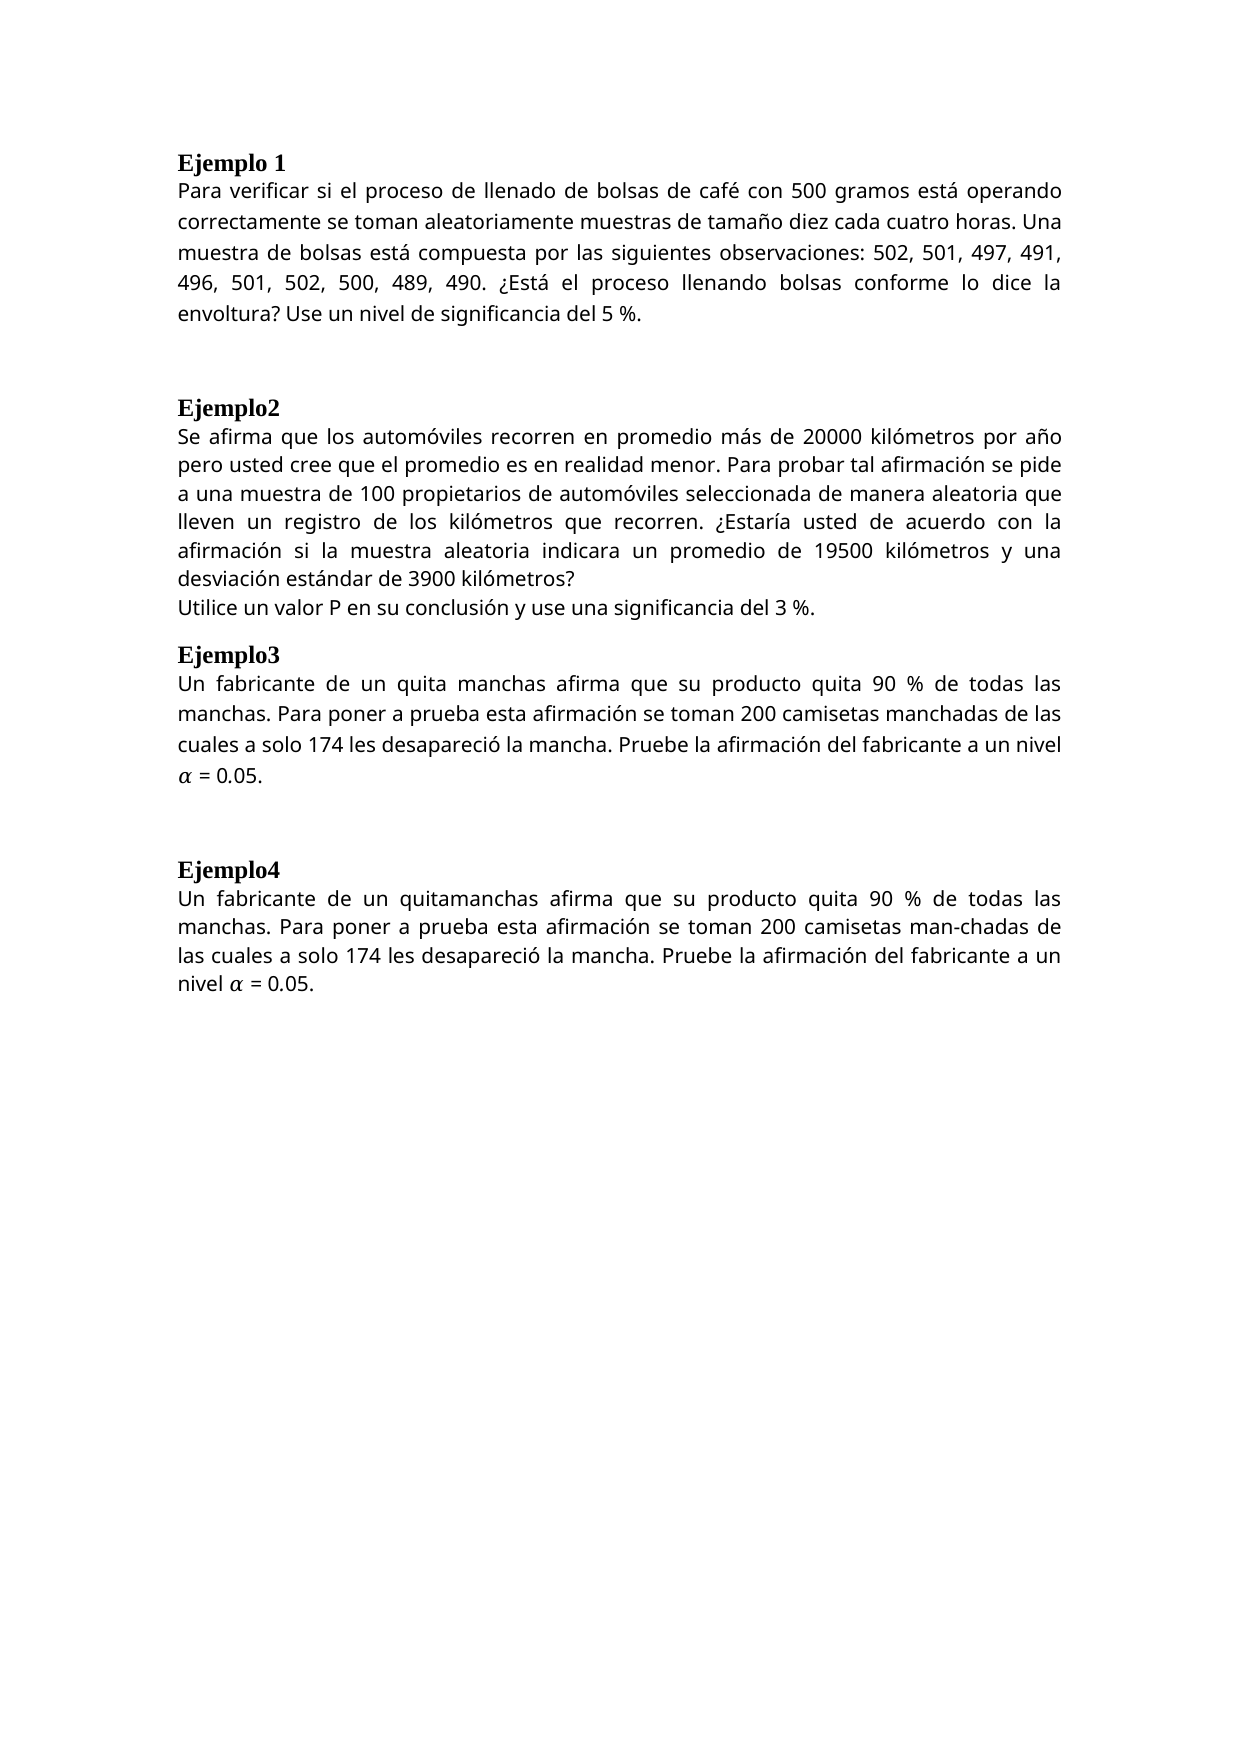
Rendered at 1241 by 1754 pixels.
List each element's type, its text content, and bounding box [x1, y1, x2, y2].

text Para verificar si el proceso de llenado de bolsas de café con 500 gramos está operando correctamente se toman aleatoriamente muestras de tamaño diez cada cuatro horas. Una muestra de bolsas está compuesta por las siguientes observaciones: 502, 501, 497, 491, 496, 501, 502, 500, 489, 490. ¿Está el proceso llenando bolsas conforme lo dice la envoltura? Use un nivel de significancia del 5 %. [177, 176, 1063, 327]
text Ejemplo 1 [177, 148, 1063, 176]
text Utilice un valor P en su conclusión y use una significancia del 3 %. [177, 593, 1063, 621]
text Un fabricante de un quita manchas afirma que su producto quita 90 % de todas las manchas. Para poner a prueba esta afirmación se toman 200 camisetas manchadas de las cuales a solo 174 les desapareció la mancha. Pruebe la afirmación del fabricante a un nivel 𝛼 = 0.05. [177, 669, 1063, 789]
text Un fabricante de un quitamanchas afirma que su producto quita 90 % de todas las manchas. Para poner a prueba esta afirmación se toman 200 camisetas man-chadas de las cuales a solo 174 les desapareció la mancha. Pruebe la afirmación del fabricante a un nivel 𝛼 = 0.05. [177, 884, 1063, 998]
text Ejemplo3 [177, 640, 1063, 669]
text Se afirma que los automóviles recorren en promedio más de 20000 kilómetros por año pero usted cree que el promedio es en realidad menor. Para probar tal afirmación se pide a una muestra de 100 propietarios de automóviles seleccionada de manera aleatoria que lleven un registro de los kilómetros que recorren. ¿Estaría usted de acuerdo con la afirmación si la muestra aleatoria indicara un promedio de 19500 kilómetros y una desviación estándar de 3900 kilómetros? [177, 422, 1063, 593]
text Ejemplo2 [177, 393, 1063, 422]
text Ejemplo4 [177, 855, 1063, 884]
